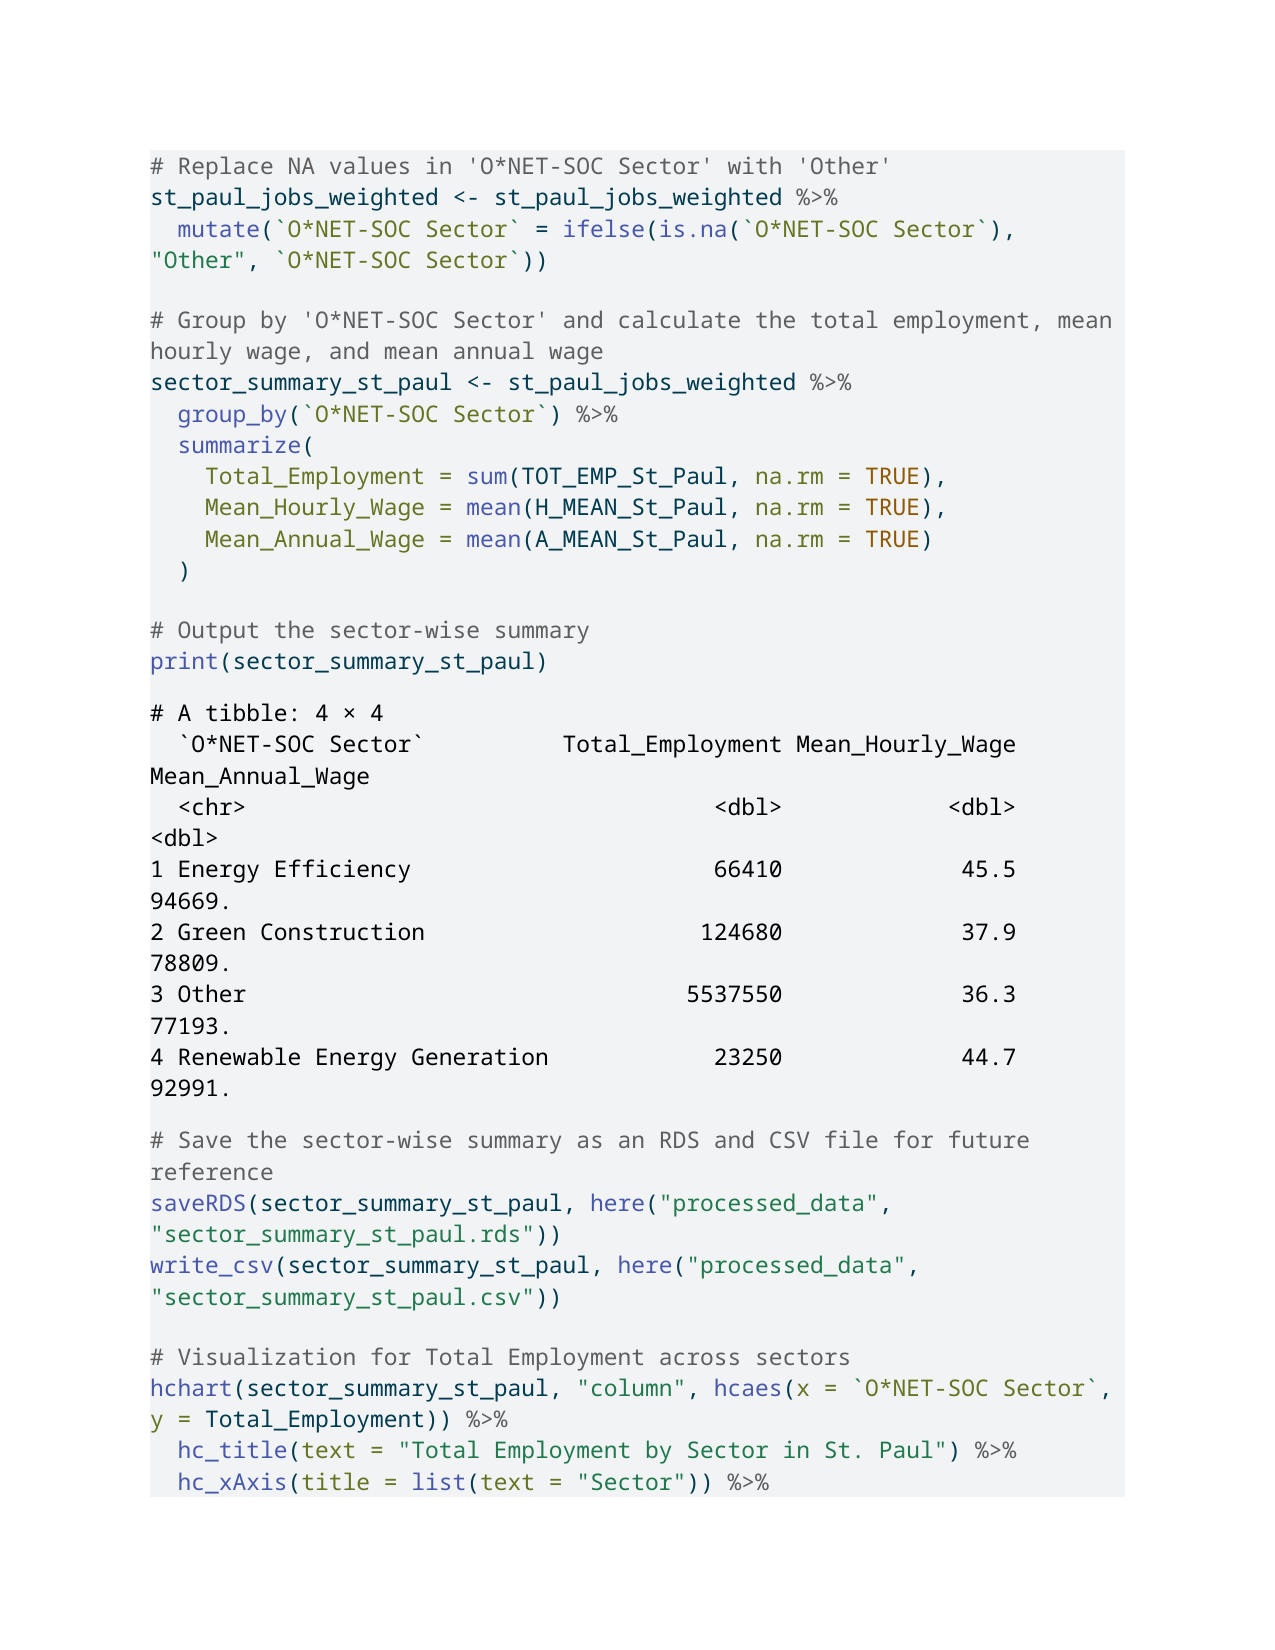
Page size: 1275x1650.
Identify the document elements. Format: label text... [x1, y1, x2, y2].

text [150, 1124, 1125, 1497]
text # Replace NA values in 'O*NET-SOC Sector' with 'Other' st_paul_jobs_weighted <- st_paul_jobs_weighted %>% mutate(`O*NET-SOC Sector` = ifelse(is.na(`O*NET-SOC Sector`), "Other", `O*NET-SOC Sector`)) # Group by 'O*NET-SOC Sector' and calculate the total employment, mean hourly wage, and mean annual wage sector_summary_st_paul <- st_paul_jobs_weighted %>% group_by(`O*NET-SOC Sector`) %>% summarize( Total_Employment = sum(TOT_EMP_St_Paul, na.rm = TRUE), Mean_Hourly_Wage = mean(H_MEAN_St_Paul, na.rm = TRUE), Mean_Annual_Wage = mean(A_MEAN_St_Paul, na.rm = TRUE) ) # Output the sector-wise summary print(sector_summary_st_paul) [150, 150, 1125, 676]
text # A tibble: 4 × 4 `O*NET-SOC Sector` Total_Employment Mean_Hourly_Wage Mean_Annual_Wage <chr> <dbl> <dbl> <dbl> 1 Energy Efficiency 66410 45.5 94669. 2 Green Construction 124680 37.9 78809. 3 Other 5537550 36.3 77193. 4 Renewable Energy Generation 23250 44.7 92991. [150, 697, 1125, 1103]
